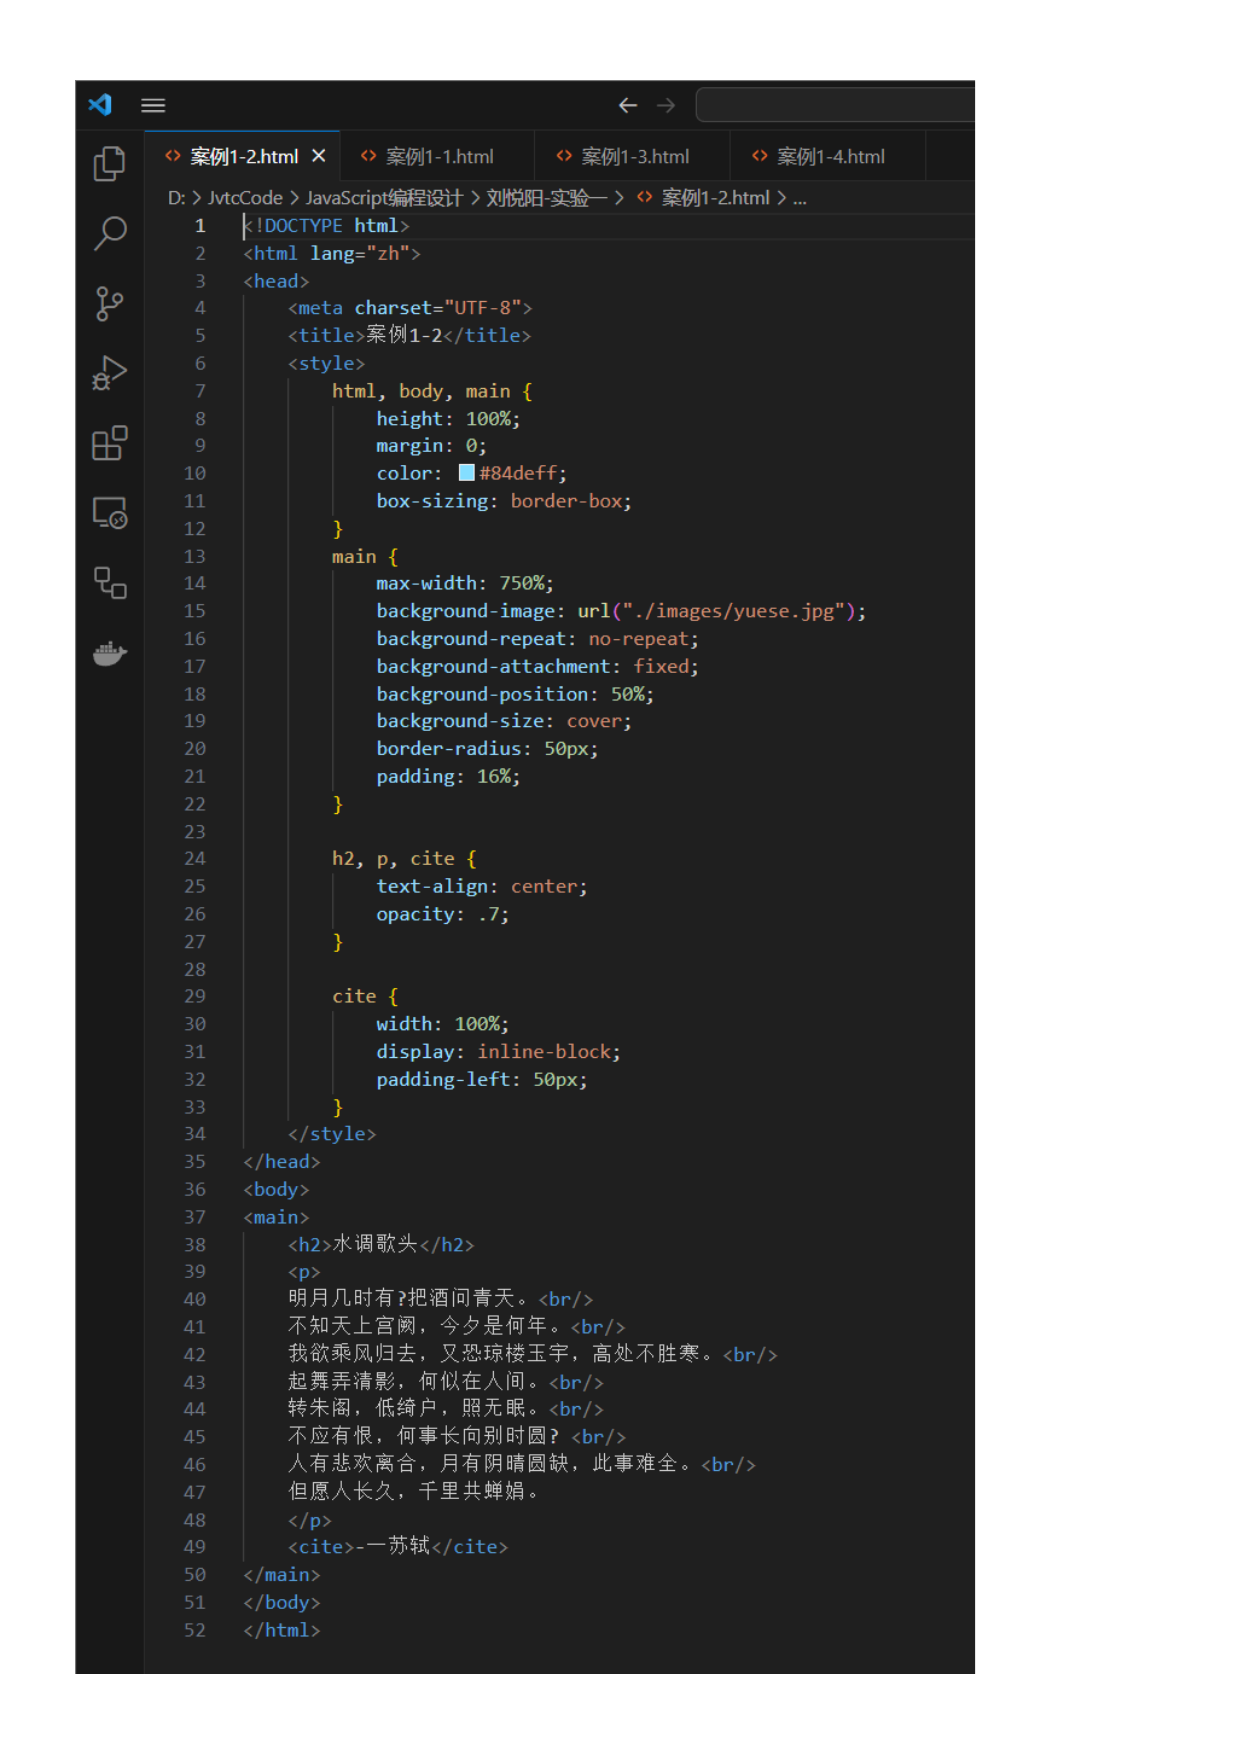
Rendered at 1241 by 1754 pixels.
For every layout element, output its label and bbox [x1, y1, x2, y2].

picture [75, 80, 976, 1674]
